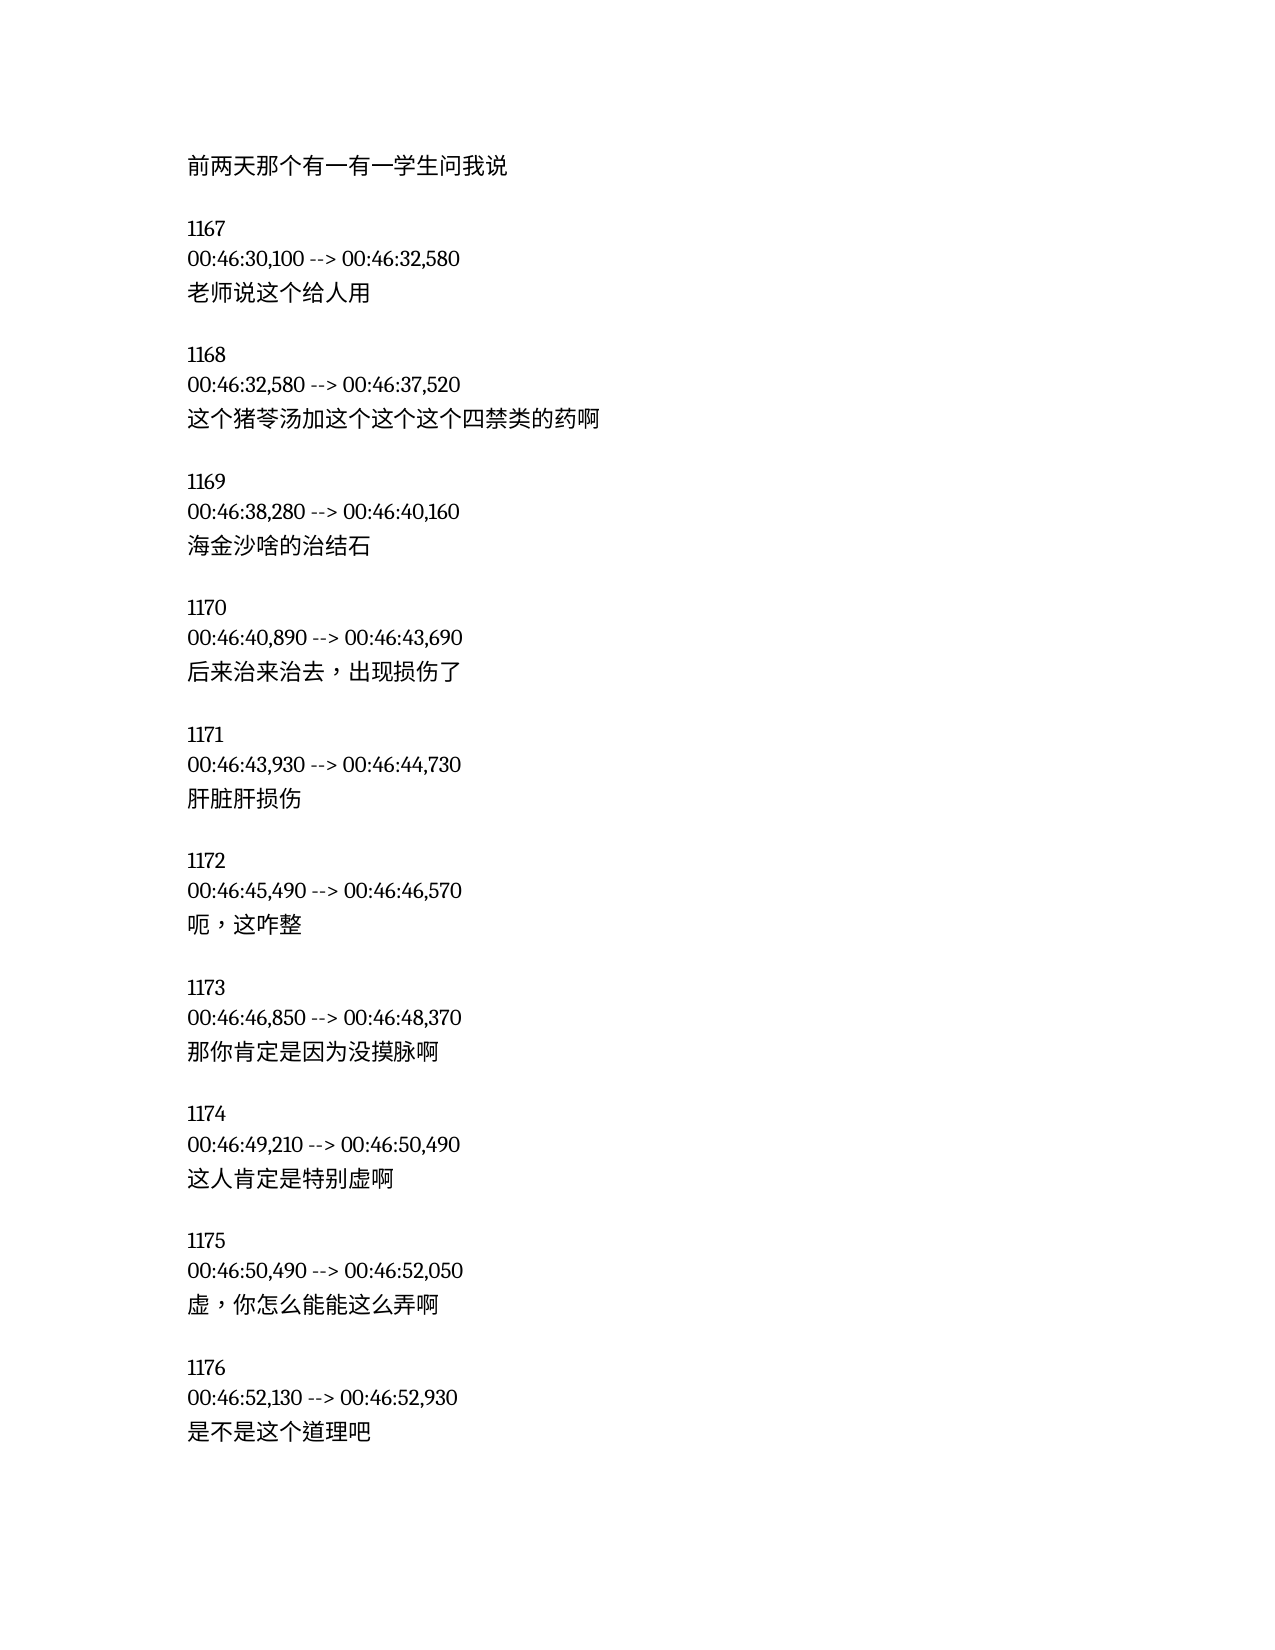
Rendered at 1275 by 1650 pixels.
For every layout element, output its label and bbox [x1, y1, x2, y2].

text [187, 150, 1087, 1477]
